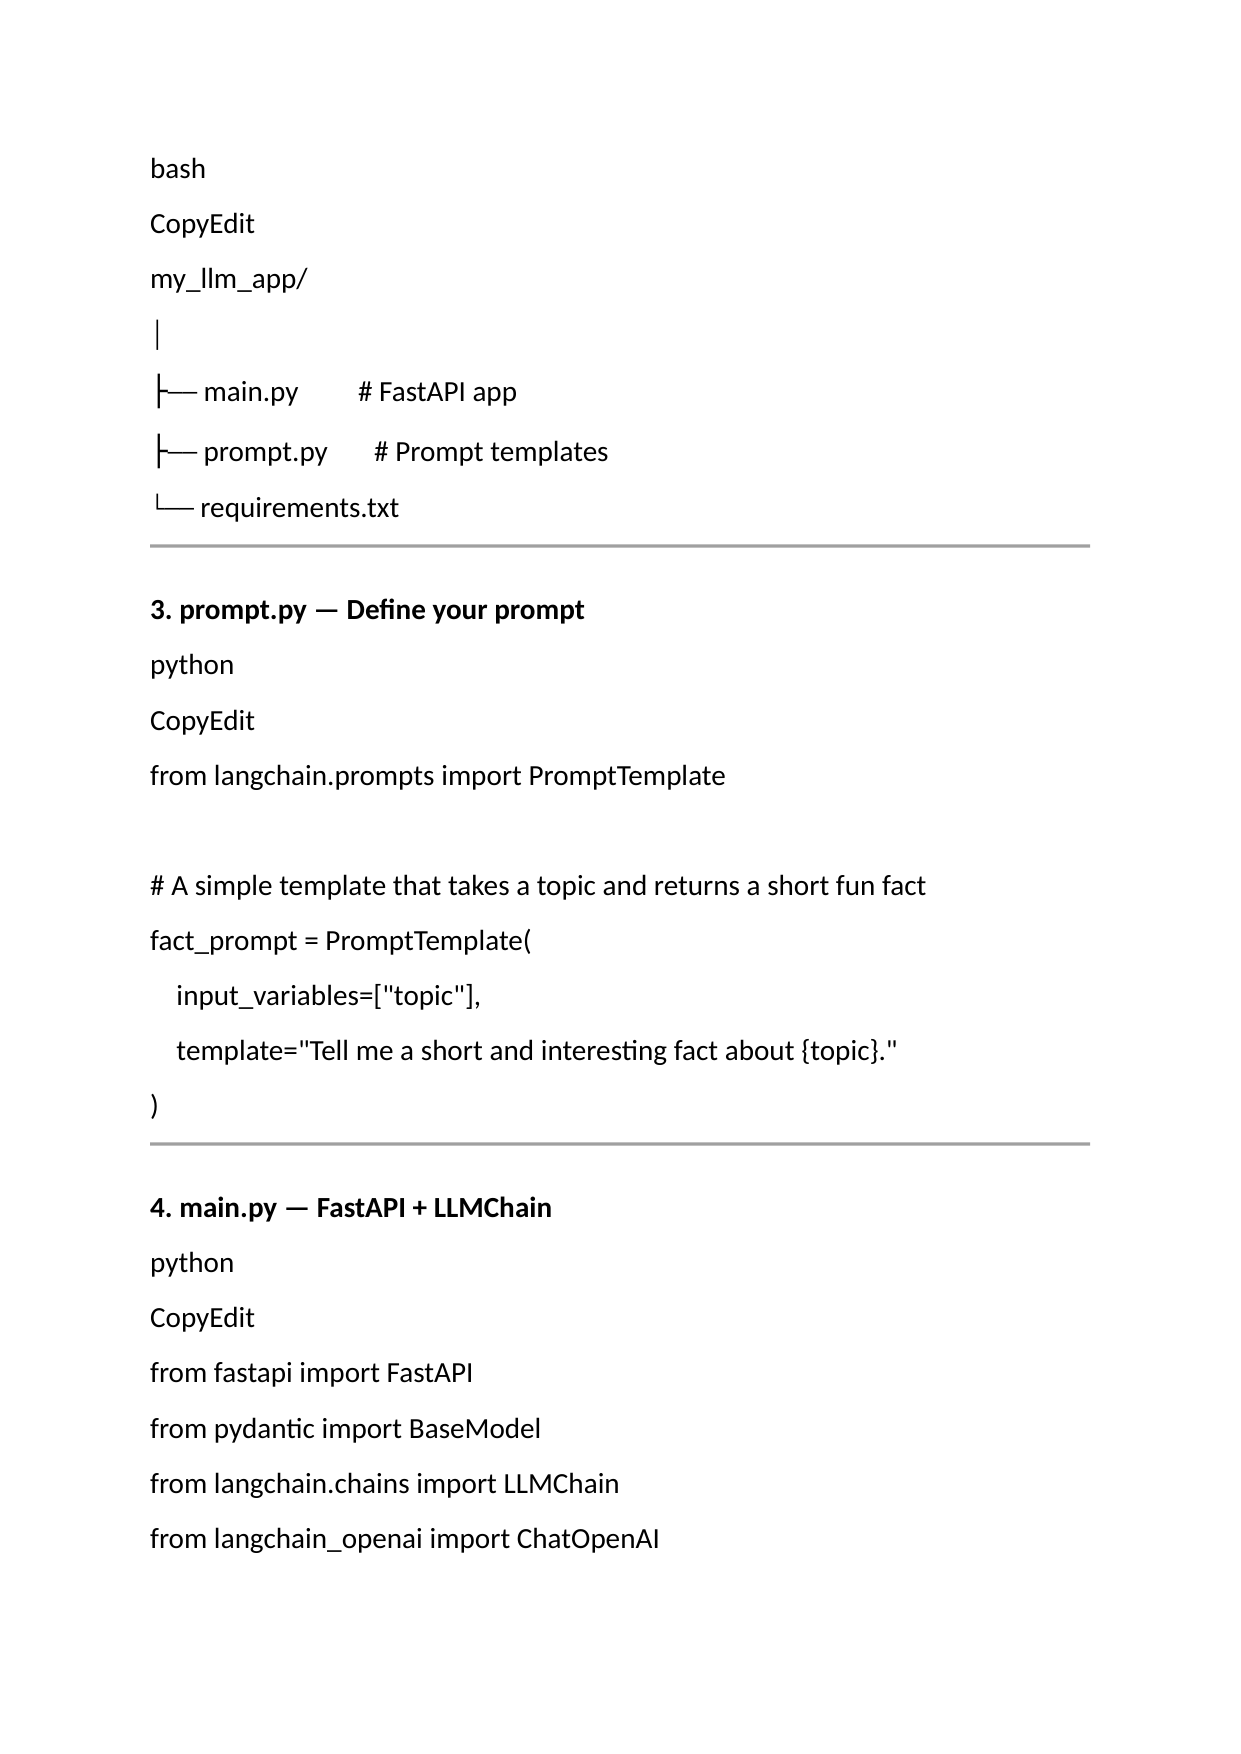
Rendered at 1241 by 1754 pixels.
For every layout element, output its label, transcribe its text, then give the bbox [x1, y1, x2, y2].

text from fastapi import FastAPI [150, 1354, 1090, 1390]
text from langchain.chains import LLMChain [150, 1465, 1090, 1500]
text CopyEdit [150, 1299, 1090, 1335]
text template="Tell me a short and interesting fact about {topic}." [150, 1032, 1090, 1068]
text from langchain.prompts import PromptTemplate [150, 757, 1090, 792]
text │ [150, 315, 1090, 351]
text # A simple template that takes a topic and returns a short fun fact [150, 867, 1090, 902]
text fact_prompt = PromptTemplate( [150, 922, 1090, 958]
text ├── prompt.py # Prompt templates [150, 430, 1090, 469]
text 3. prompt.py — Define your prompt [150, 591, 1090, 627]
text CopyEdit [150, 702, 1090, 737]
text bash [150, 150, 1090, 186]
text from pydantic import BaseModel [150, 1410, 1090, 1445]
text 4. main.py — FastAPI + LLMChain [150, 1189, 1090, 1225]
text my_llm_app/ [150, 260, 1090, 296]
text ) [150, 1087, 1090, 1123]
text ├── main.py # FastAPI app [150, 370, 1090, 410]
text python [150, 646, 1090, 682]
text CopyEdit [150, 205, 1090, 241]
text python [150, 1244, 1090, 1280]
text input_variables=["topic"], [150, 977, 1090, 1013]
text └── requirements.txt [150, 489, 1090, 525]
text from langchain_openai import ChatOpenAI [150, 1520, 1090, 1556]
